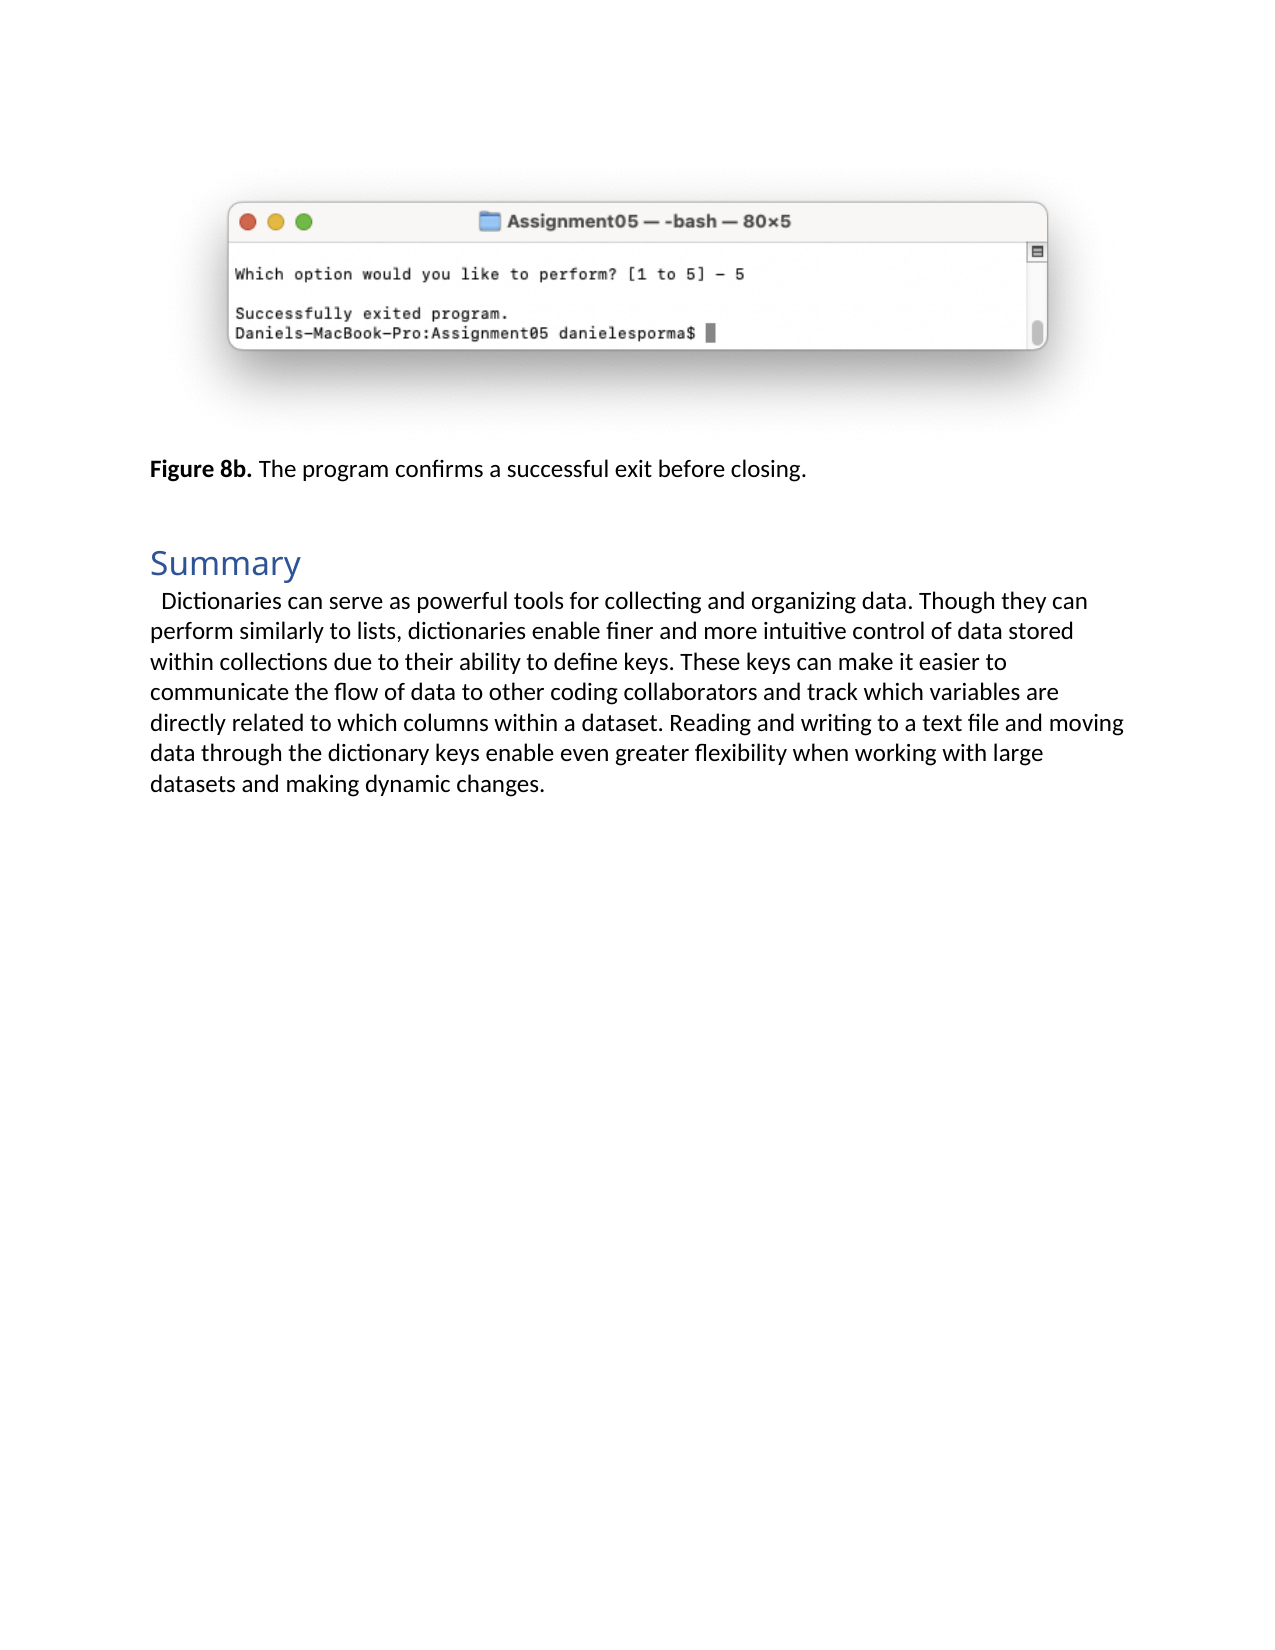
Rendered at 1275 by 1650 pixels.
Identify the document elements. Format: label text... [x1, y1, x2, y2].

text Figure 8b. The program confirms a successful exit before closing. [150, 454, 1125, 484]
picture [150, 150, 1125, 454]
text Dictionaries can serve as powerful tools for collecting and organizing data. Though they can perform similarly to lists, dictionaries enable finer and more intuitive control of data stored within collections due to their ability to define keys. These keys can make it easier to communicate the flow of data to other coding collaborators and track which variables are directly related to which columns within a dataset. Reading and writing to a text file and moving data through the dictionary keys enable even greater flexibility when working with large datasets and making dynamic changes. [150, 585, 1125, 799]
subtitle Summary [150, 539, 1125, 585]
